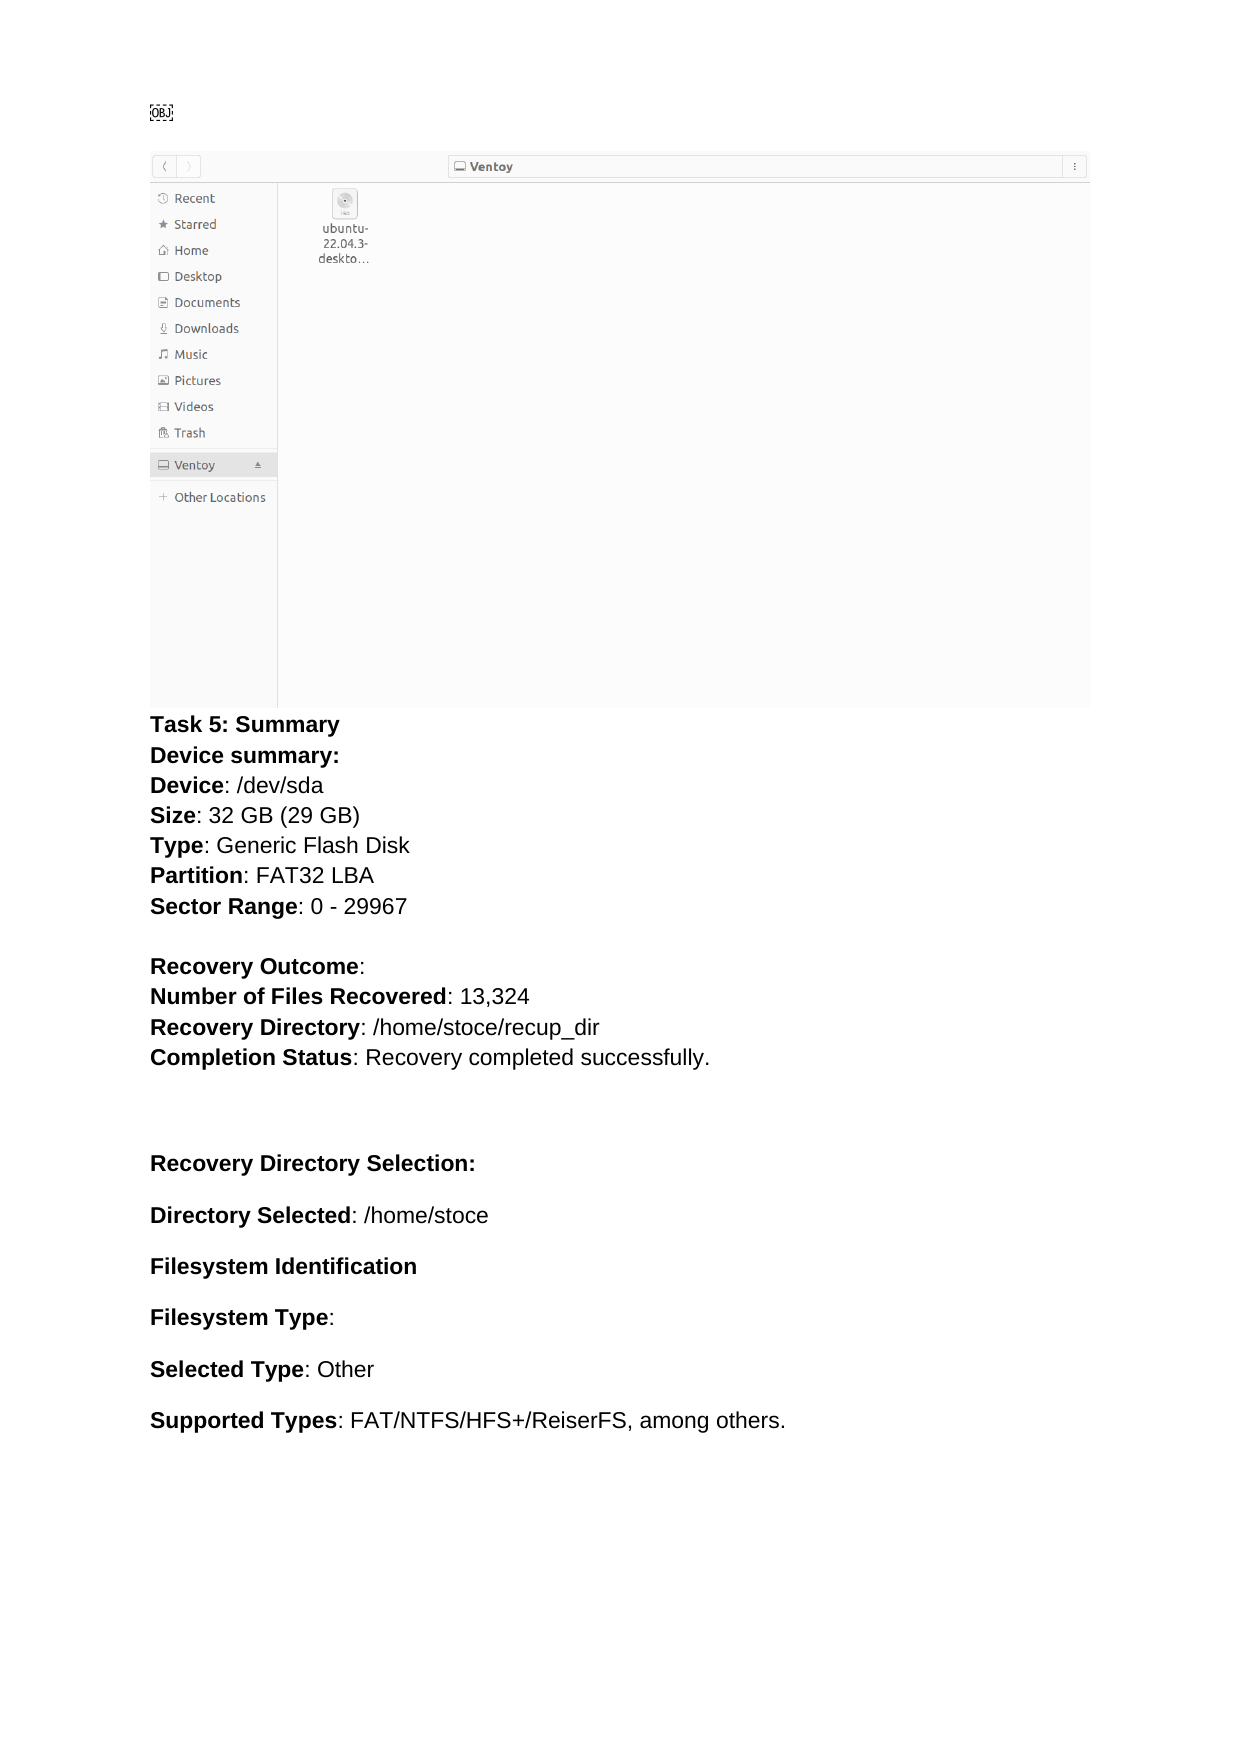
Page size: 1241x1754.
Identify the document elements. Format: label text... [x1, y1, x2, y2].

text Type: Generic Flash Disk [150, 832, 1090, 859]
picture [150, 151, 1091, 708]
text Size: 32 GB (29 GB) [150, 802, 1090, 828]
text Sector Range: 0 - 29967 [150, 893, 1090, 919]
text Partition: FAT32 LBA [150, 862, 1090, 889]
text Task 5: Summary [150, 711, 1090, 738]
text Selected Type: Other [150, 1356, 1090, 1382]
text Filesystem Type: [150, 1304, 1090, 1331]
text Recovery Outcome: [150, 953, 1090, 979]
text Recovery Directory: /home/stoce/recup_dir [150, 1013, 1090, 1040]
text Directory Selected: /home/stoce [150, 1202, 1090, 1228]
text Number of Files Recovered: 13,324 [150, 983, 1090, 1010]
text Device: /dev/sda [150, 772, 1090, 798]
text Completion Status: Recovery completed successfully. [150, 1044, 1090, 1070]
text Recovery Directory Selection: [150, 1150, 1090, 1177]
text Supported Types: FAT/NTFS/HFS+/ReiserFS, among others. [150, 1407, 1090, 1433]
text Device summary: [150, 742, 1090, 768]
text Filesystem Identification [150, 1253, 1090, 1279]
